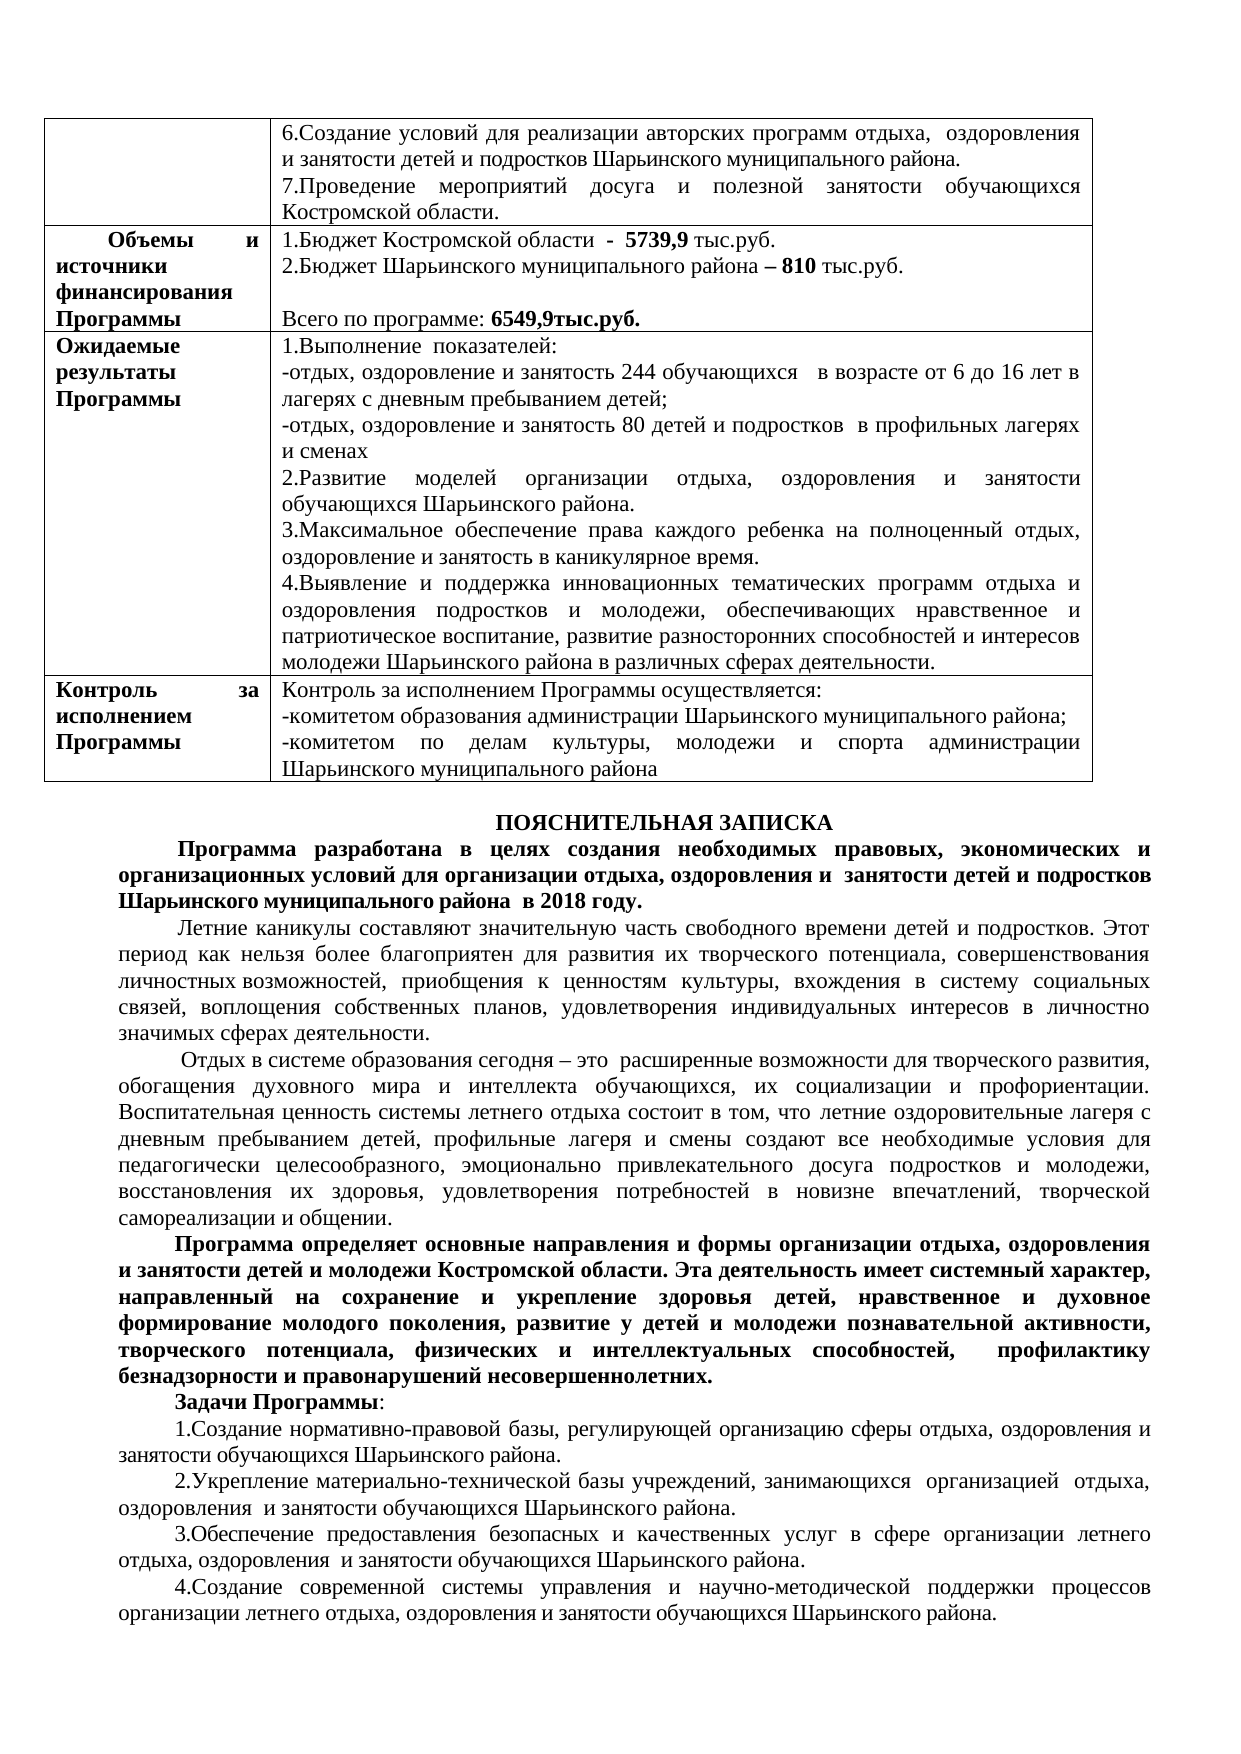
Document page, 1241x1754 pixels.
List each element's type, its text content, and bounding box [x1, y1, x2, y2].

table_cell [271, 119, 1092, 224]
text ПОЯСНИТЕЛЬНАЯ ЗАПИСКА [118, 808, 1152, 835]
text Задачи Программы: [118, 1388, 1152, 1415]
table_cell Контроль за исполнением Программы осуществляется: -комитетом образования администрации Шарьинского муниципального района; -комитетом по делам культуры, молодежи и спорта администрации Шарьинского муниципального района [271, 676, 1092, 781]
table_cell 1.Бюджет Костромской области - 5739,9 тыс.руб. 2.Бюджет Шарьинского муниципального района – 810 тыс.руб. Всего по программе: 6549,9тыс.руб. [271, 226, 1092, 331]
text 4.Создание современной системы управления и научно-методической поддержки процессов организации летнего отдыха, оздоровления и занятости обучающихся Шарьинского района. [118, 1573, 1152, 1626]
text Отдых в системе образования сегодня – это расширенные возможности для творческого развития, обогащения духовного мира и интеллекта обучающихся, их социализации и профориентации. Воспитательная ценность системы летнего отдыха состоит в том, что летние оздоровительные лагеря с дневным пребыванием детей, профильные лагеря и смены создают все необходимые условия для педагогически целесообразного, эмоционально привлекательного досуга подростков и молодежи, восстановления их здоровья, удовлетворения потребностей в новизне впечатлений, творческой самореализации и общении. [118, 1046, 1152, 1230]
table_cell Контроль за исполнением Программы [45, 676, 270, 781]
text 1.Создание нормативно-правовой базы, регулирующей организацию сферы отдыха, оздоровления и занятости обучающихся Шарьинского района. [118, 1415, 1152, 1467]
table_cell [45, 119, 270, 224]
text 3.Обеспечение предоставления безопасных и качественных услуг в сфере организации летнего отдыха, оздоровления и занятости обучающихся Шарьинского района. [118, 1520, 1152, 1573]
text Программа определяет основные направления и формы организации отдыха, оздоровления и занятости детей и молодежи Костромской области. Эта деятельность имеет системный характер, направленный на сохранение и укрепление здоровья детей, нравственное и духовное формирование молодого поколения, развитие у детей и молодежи познавательной активности, творческого потенциала, физических и интеллектуальных способностей, профилактику безнадзорности и правонарушений несовершеннолетних. [118, 1230, 1152, 1388]
text Программа разработана в целях создания необходимых правовых, экономических и организационных условий для организации отдыха, оздоровления и занятости детей и подростков Шарьинского муниципального района в 2018 году. [118, 835, 1152, 914]
text 2.Укрепление материально-технической базы учреждений, занимающихся организацией отдыха, оздоровления и занятости обучающихся Шарьинского района. [118, 1467, 1152, 1520]
text Летние каникулы составляют значительную часть свободного времени детей и подростков. Этот период как нельзя более благоприятен для развития их творческого потенциала, совершенствования личностных возможностей, приобщения к ценностям культуры, вхождения в систему социальных связей, воплощения собственных планов, удовлетворения индивидуальных интересов в личностно значимых сферах деятельности. [118, 914, 1152, 1046]
table_cell Ожидаемые результаты Программы [45, 332, 270, 675]
table_cell 1.Выполнение показателей: -отдых, оздоровление и занятость 244 обучающихся в возрасте от 6 до 16 лет в лагерях с дневным пребыванием детей; -отдых, оздоровление и занятость 80 детей и подростков в профильных лагерях и сменах 2.Развитие моделей организации отдыха, оздоровления и занятости обучающихся Шарьинского района. 3.Максимальное обеспечение права каждого ребенка на полноценный отдых, оздоровление и занятость в каникулярное время. 4.Выявление и поддержка инновационных тематических программ отдыха и оздоровления подростков и молодежи, обеспечивающих нравственное и патриотическое воспитание, развитие разносторонних способностей и интересов молодежи Шарьинского района в различных сферах деятельности. [271, 332, 1092, 675]
table_cell Объемы и источники финансирования Программы [45, 226, 270, 331]
